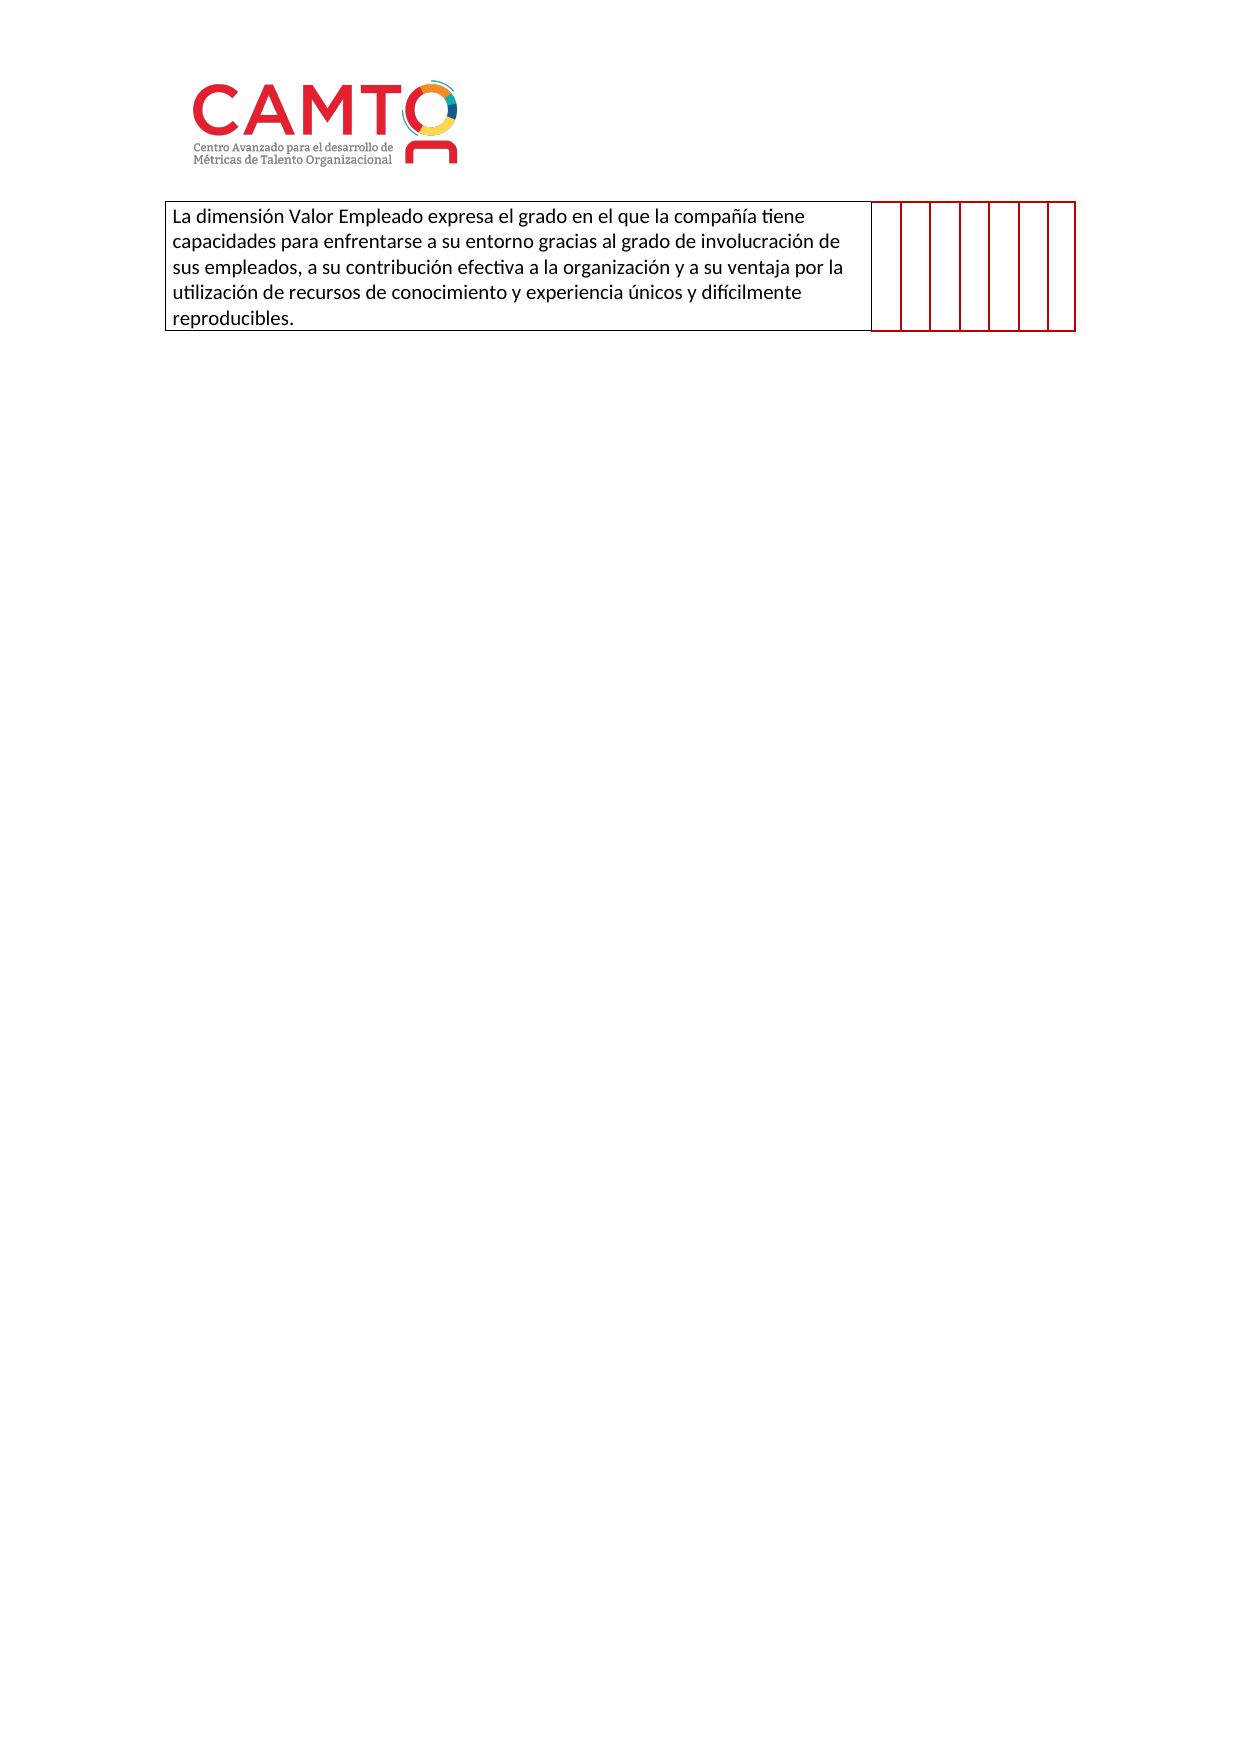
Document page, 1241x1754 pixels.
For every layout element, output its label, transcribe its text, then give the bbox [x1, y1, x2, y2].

table_cell 7 [1049, 203, 1074, 330]
table_cell 3 [931, 203, 959, 330]
table_cell 6 [1020, 203, 1047, 330]
table_cell 5 [990, 203, 1018, 330]
picture [177, 73, 473, 177]
table_cell 1 [872, 203, 900, 330]
table_cell 2 [902, 203, 929, 330]
table_cell 4 [961, 203, 988, 330]
